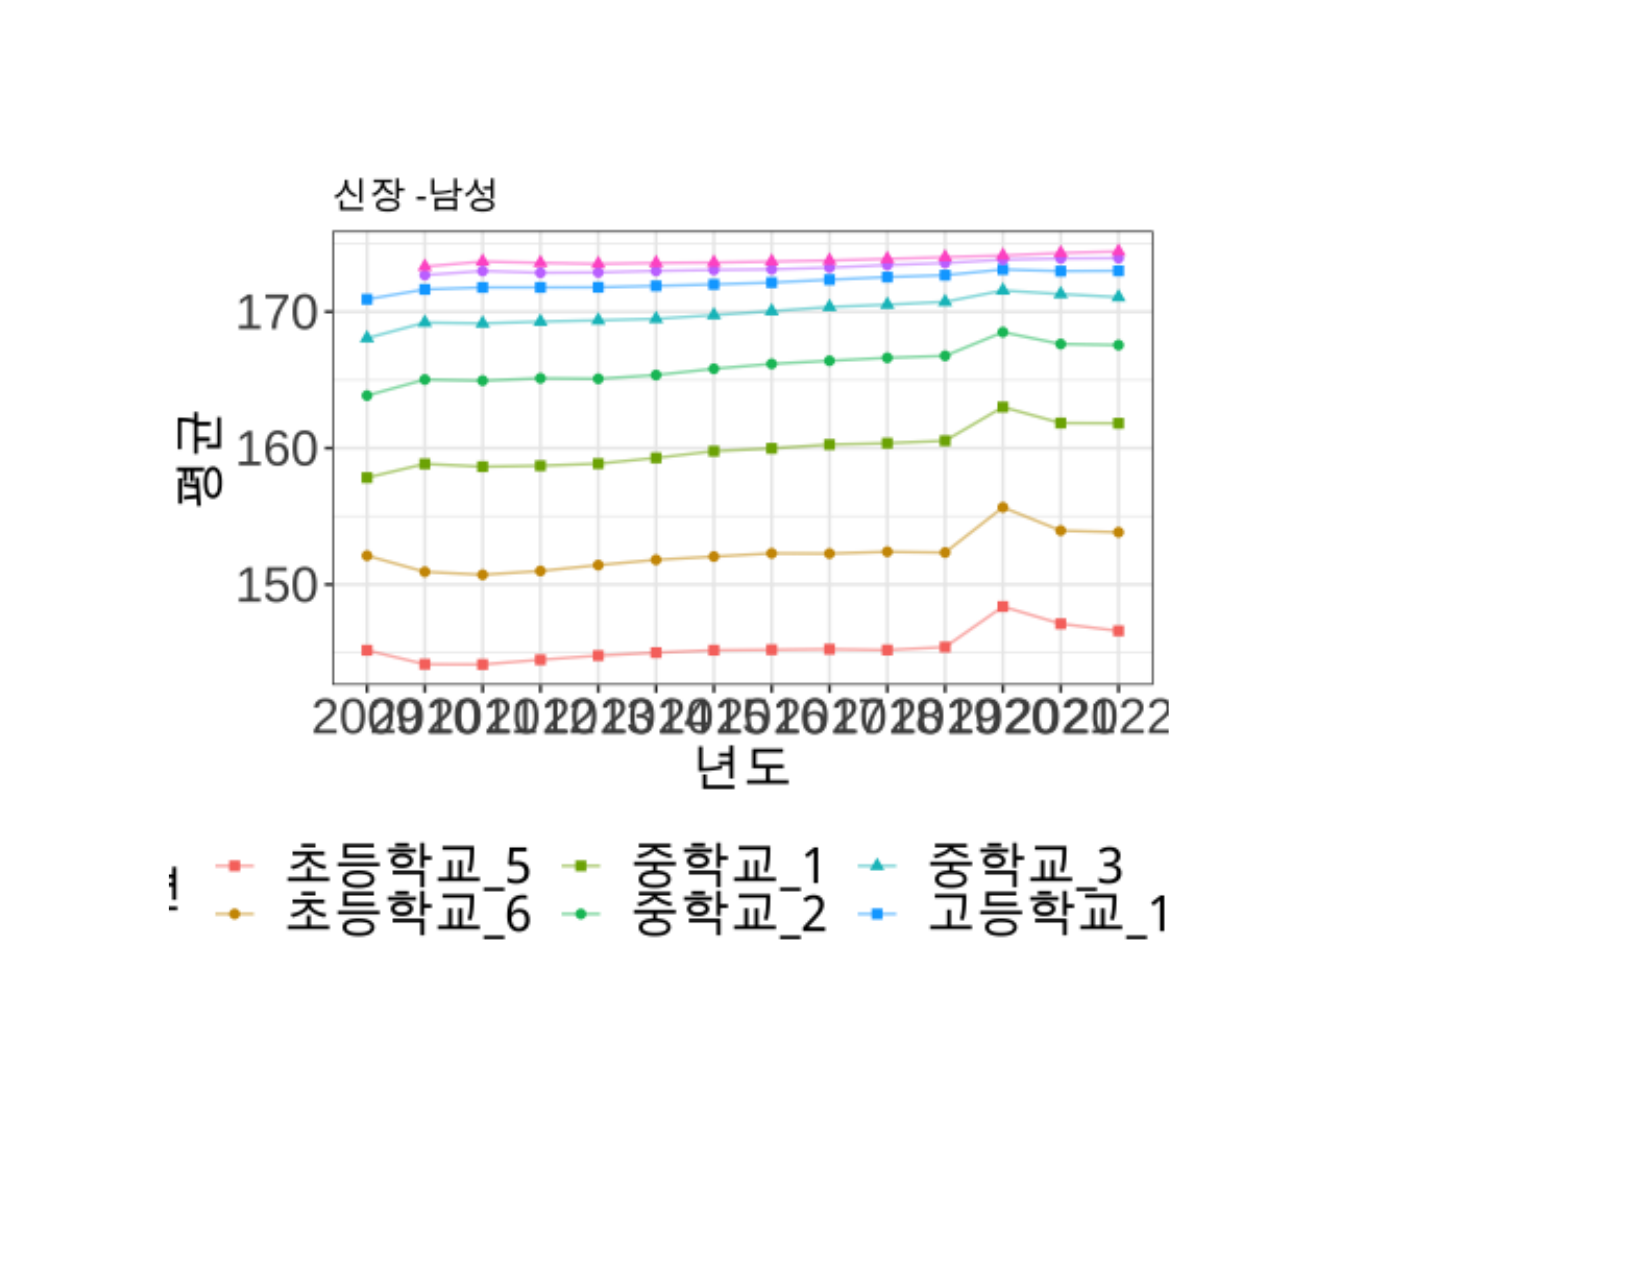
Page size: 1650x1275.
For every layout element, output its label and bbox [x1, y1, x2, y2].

picture [168, 168, 1169, 969]
